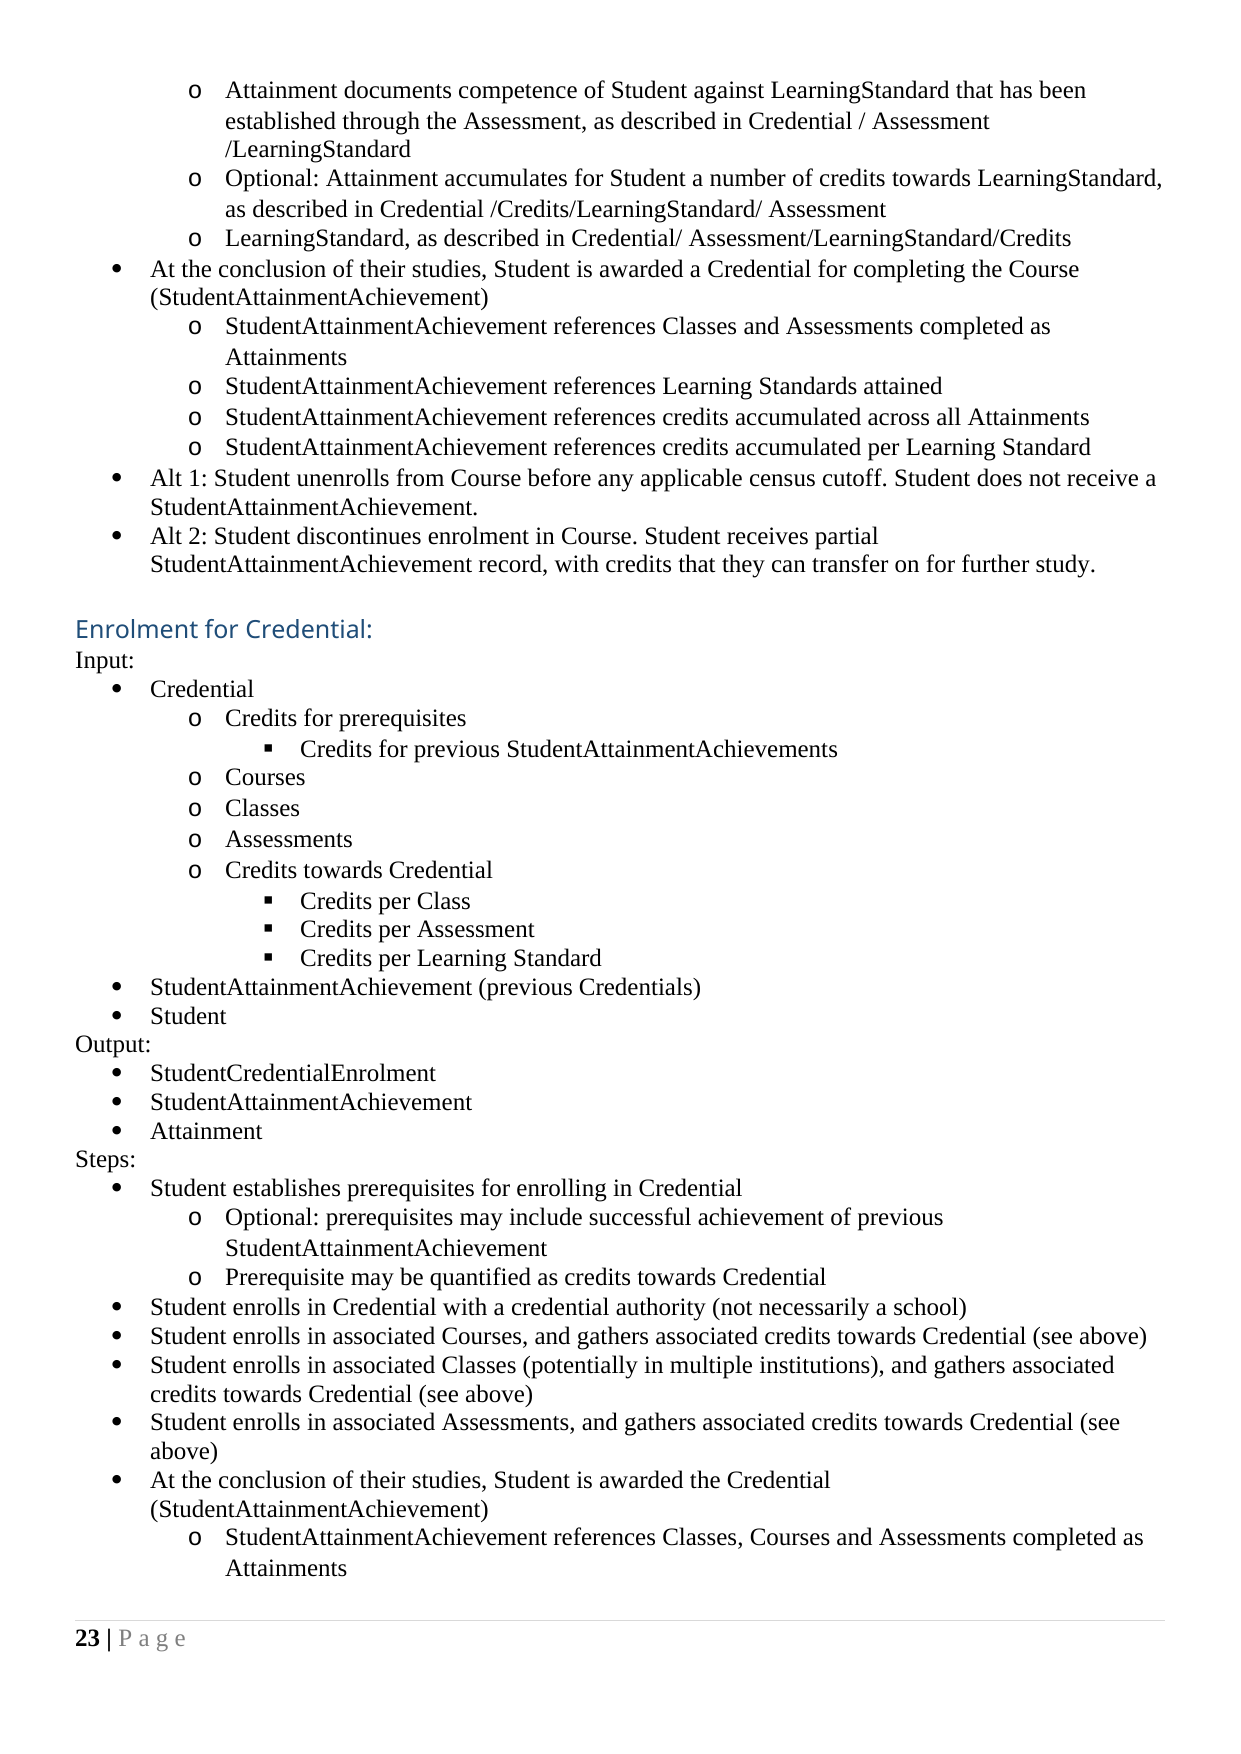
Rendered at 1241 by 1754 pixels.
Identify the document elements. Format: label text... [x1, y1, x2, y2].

list (previous s) [112, 972, 1165, 1001]
text Input: [75, 645, 1165, 674]
list StudentEnrolment [112, 1058, 1165, 1087]
list Courses [187, 762, 1165, 793]
subtitle Enrolment for : [75, 611, 1165, 645]
list Student enrolls in associated Classes (potentially in multiple institutions), and gathers associated credits towards (see above) [112, 1350, 1165, 1407]
list Alt 1: Student unenrolls from Course before any applicable census cutoff. Student does not receive a . [112, 463, 1165, 521]
text Output: [75, 1029, 1165, 1058]
list Credits for previous s [262, 734, 1165, 762]
list Student enrolls in associated Assessments, and gathers associated credits towards (see above) [112, 1407, 1165, 1465]
list Optional: prerequisites may include successful achievement of previous [187, 1202, 1165, 1262]
list Credits for prerequisites [187, 703, 1165, 734]
list references Classes [187, 311, 1165, 371]
list Student [112, 1001, 1165, 1029]
list LearningStandard, as described in / Assessment/LearningStandard/Credits [187, 223, 1165, 254]
text Steps: [75, 1144, 1165, 1173]
list Alt 2: Student discontinues enrolment in Course. Student receives partial record, with credits that they can transfer on for further study. [112, 521, 1165, 578]
list Credits per Class [262, 886, 1165, 914]
list Credits per Learning Standard [262, 943, 1165, 972]
list Assessments [187, 824, 1165, 855]
list Prerequisite may be quantified as credits towards [187, 1262, 1165, 1292]
list Credits towards [187, 855, 1165, 886]
list references credits accumulated per Learning Standard [187, 432, 1165, 463]
list Credits per Assessment [262, 914, 1165, 943]
list Classes [187, 793, 1165, 824]
list At the conclusion of their studies, Student is awarded a for completing the Course () [112, 254, 1165, 311]
list At the conclusion of their studies, Student is awarded the () [112, 1465, 1165, 1522]
list references Learning Standards attained [187, 371, 1165, 402]
list Student enrolls in with a authority (not necessarily a school) [112, 1292, 1165, 1321]
list Student enrolls in associated Courses, and gathers associated credits towards (see above) [112, 1321, 1165, 1350]
list references credits accumulated [187, 402, 1165, 432]
list Student establishes prerequisites for enrolling in [112, 1173, 1165, 1202]
